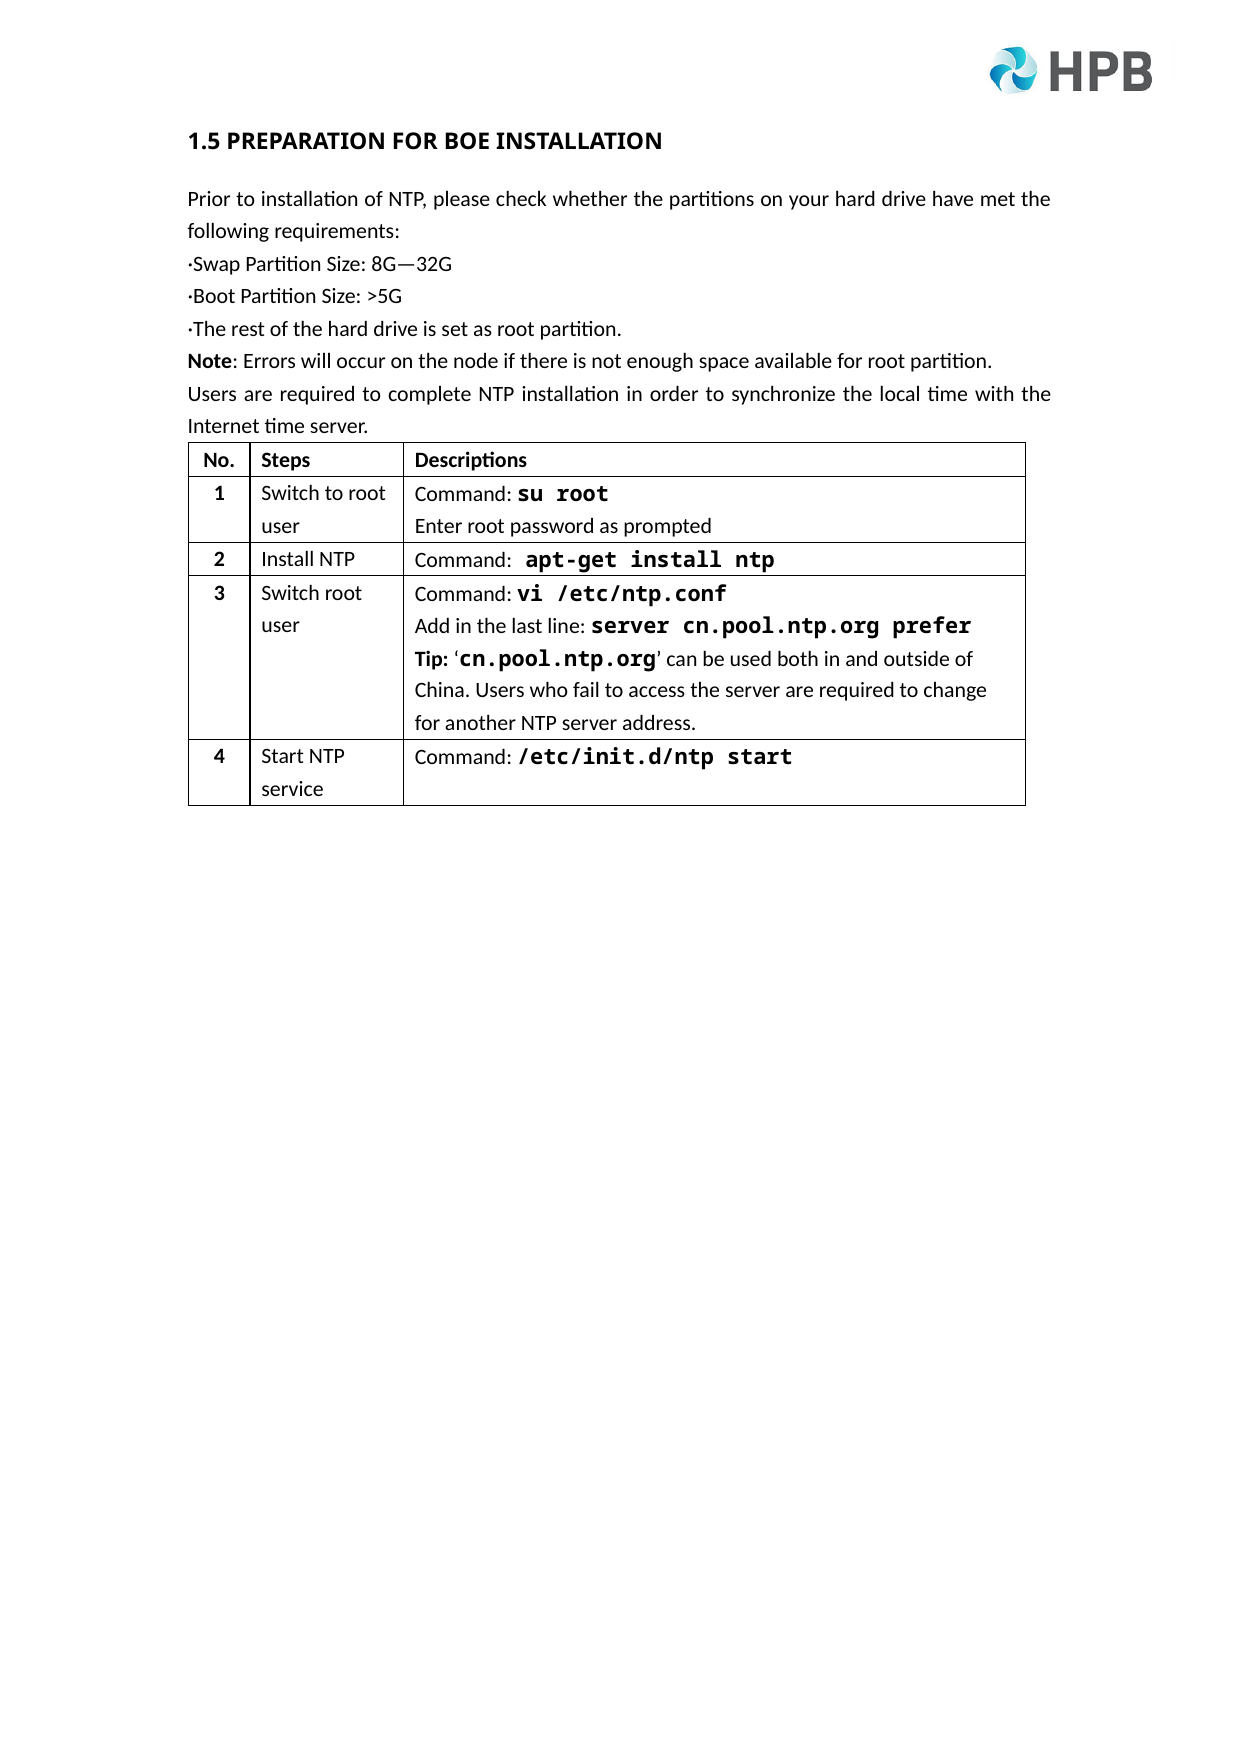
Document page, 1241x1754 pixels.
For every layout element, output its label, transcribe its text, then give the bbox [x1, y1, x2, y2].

text Note: Errors will occur on the node if there is not enough space available for root partition. [187, 344, 1053, 377]
table_header Descriptions [404, 443, 1025, 476]
table_cell Command: apt-get install ntp [404, 543, 1025, 575]
picture [977, 39, 1184, 98]
subtitle 1.5 Preparation for BOE Installation [187, 125, 1053, 157]
table_cell Command: su root Enter root password as prompted [404, 477, 1025, 542]
text ·Swap Partition Size: 8G—32G [187, 247, 1053, 279]
table_cell 1 [189, 477, 249, 542]
text ·The rest of the hard drive is set as root partition. [187, 312, 1053, 344]
table_cell Command: vi /etc/ntp.conf Add in the last line: server cn.pool.ntp.org prefer Tip: ‘cn.pool.ntp.org’ can be used both in and outside of China. Users who fail to access the server are required to change for another NTP server address. [404, 576, 1025, 739]
table_cell Switch to root user [251, 477, 403, 542]
table_cell Start NTP service [251, 740, 403, 805]
text Users are required to complete NTP installation in order to synchronize the local time with the Internet time server. [187, 377, 1053, 442]
table_cell 2 [189, 543, 249, 575]
text Prior to installation of NTP, please check whether the partitions on your hard drive have met the following requirements: [187, 182, 1053, 247]
table_header Steps [251, 443, 403, 476]
table_cell Switch root user [251, 576, 403, 739]
table_cell 3 [189, 576, 249, 739]
table_cell Command: /etc/init.d/ntp start [404, 740, 1025, 805]
table_cell Install NTP [251, 543, 403, 575]
table_header No. [189, 443, 249, 476]
text ·Boot Partition Size: >5G [187, 279, 1053, 312]
table_cell 4 [189, 740, 249, 805]
